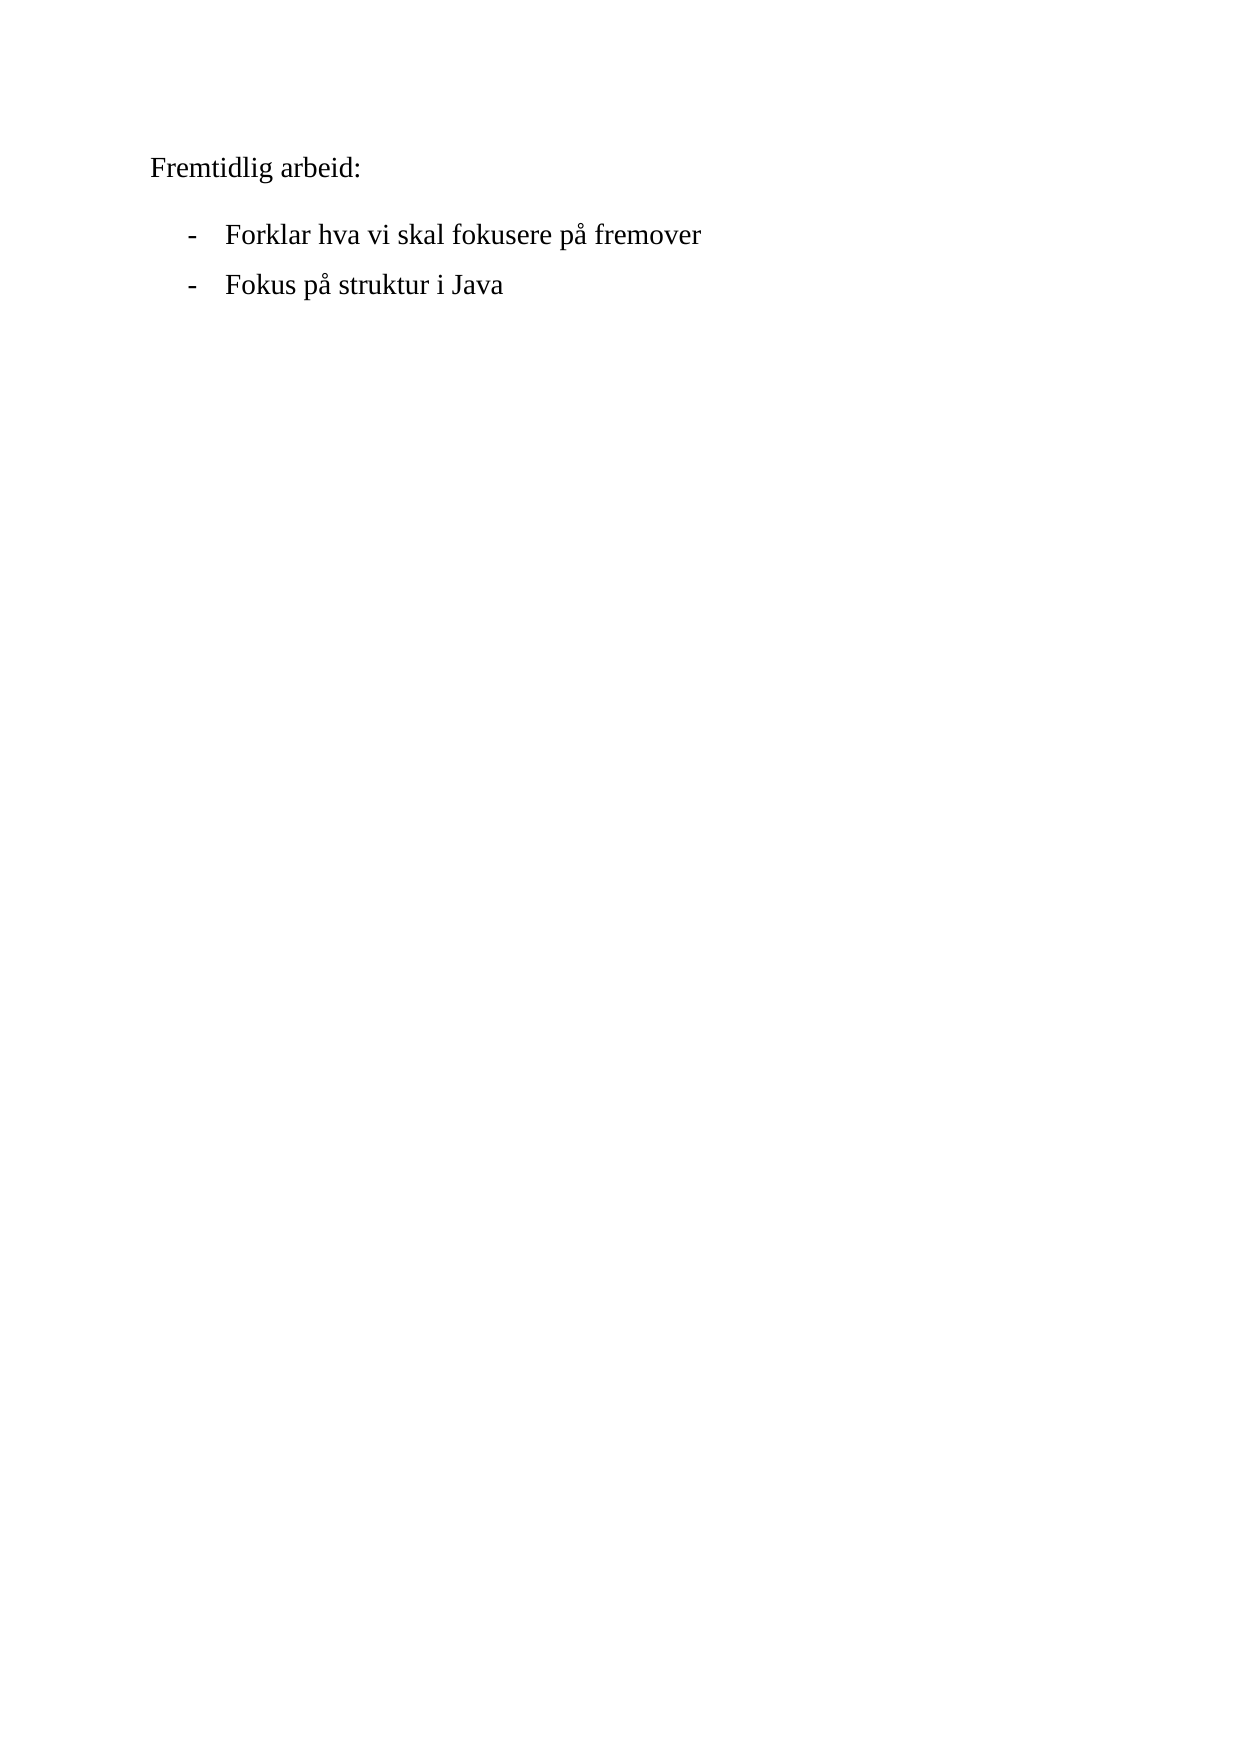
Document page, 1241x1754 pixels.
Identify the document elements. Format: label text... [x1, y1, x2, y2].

list Fokus på struktur i Java [187, 267, 1090, 301]
text Fremtidlig arbeid: [150, 150, 1090, 183]
list Forklar hva vi skal fokusere på fremover [187, 217, 1090, 251]
